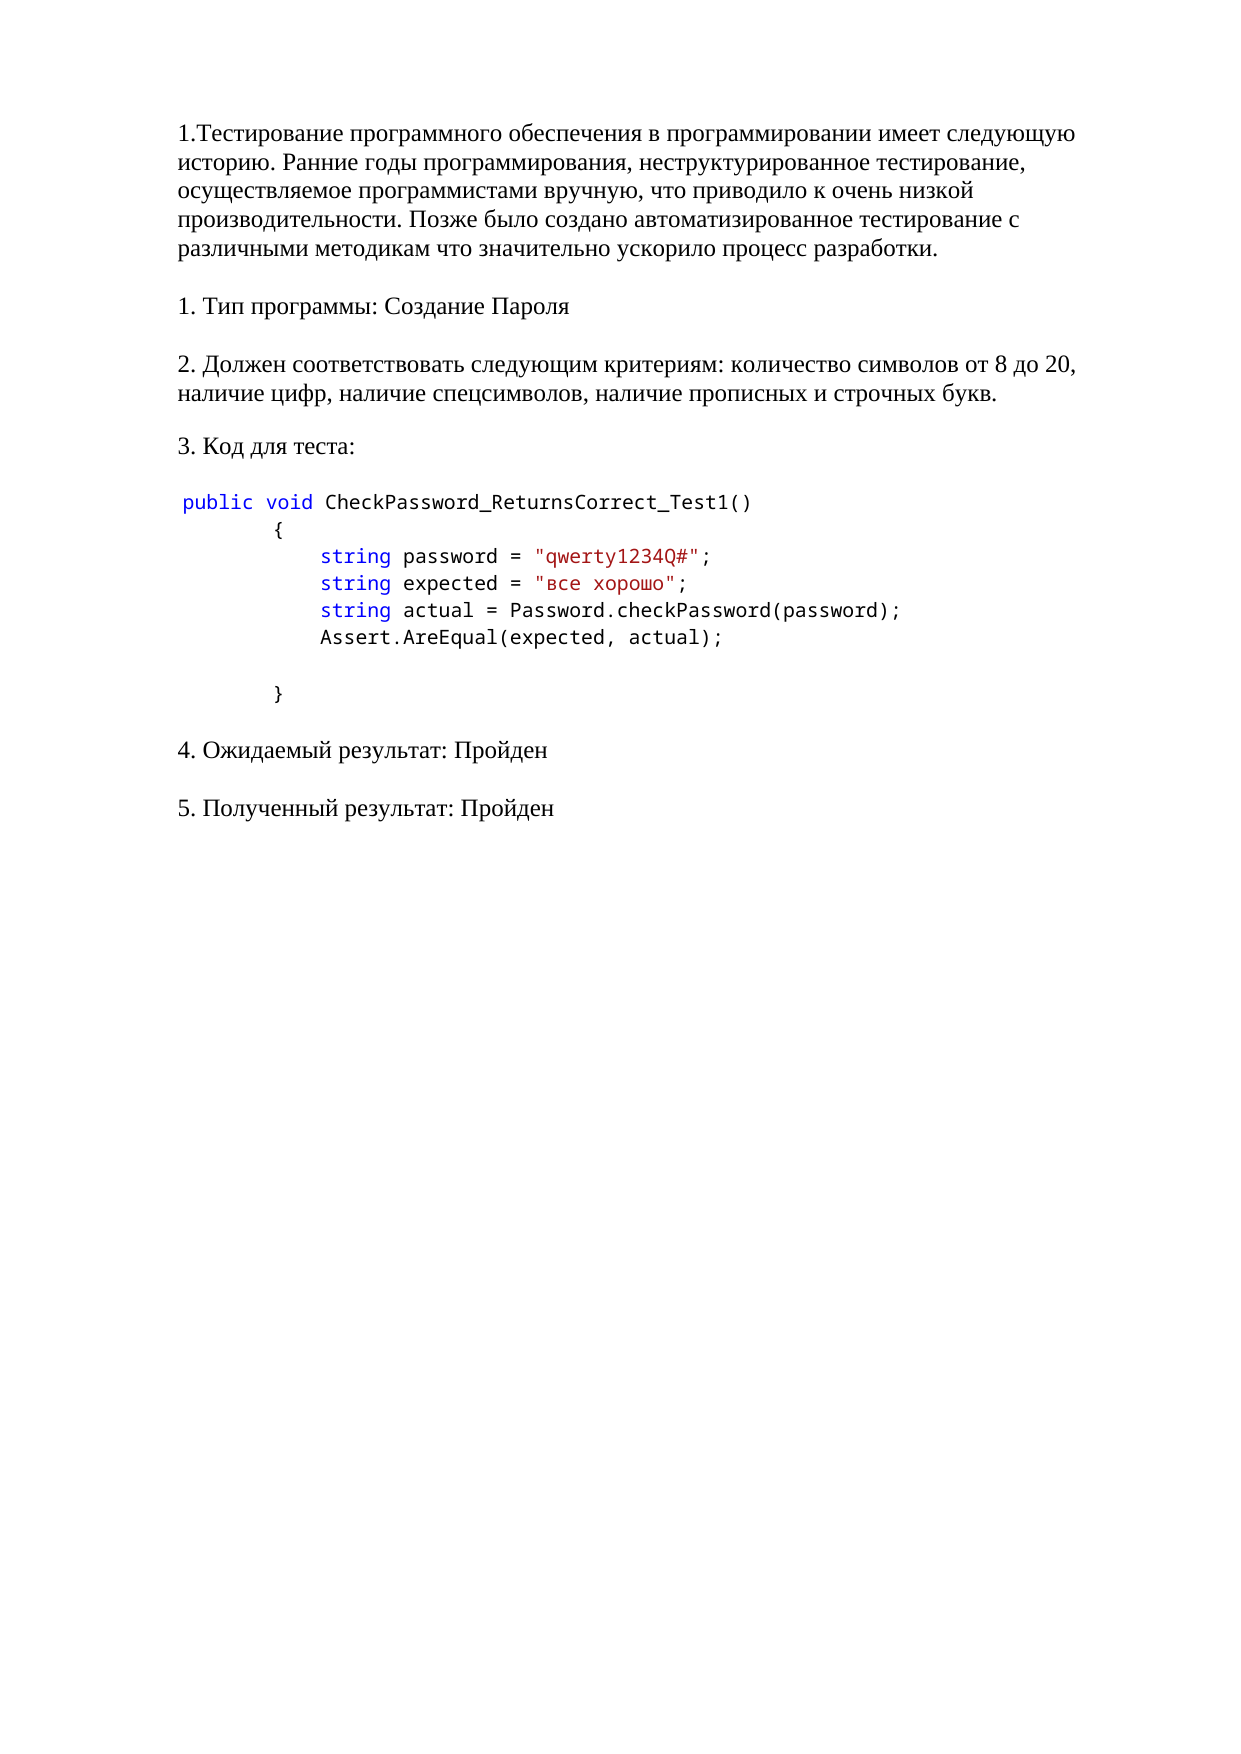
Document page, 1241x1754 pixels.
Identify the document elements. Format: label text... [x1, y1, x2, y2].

text 1.Тестирование программного обеспечения в программировании имеет следующую историю. Ранние годы программирования, неструктурированное тестирование, осуществляемое программистами вручную, что приводило к очень низкой производительности. Позже было создано автоматизированное тестирование с различными методикам что значительно ускорило процесс разработки. [177, 118, 1152, 262]
text Assert.AreEqual(expected, actual); [177, 623, 1152, 650]
text public void CheckPassword_ReturnsCorrect_Test1() [177, 488, 1152, 515]
text } [177, 679, 1152, 706]
text 3. Код для теста: [177, 431, 1152, 460]
text { [177, 515, 1152, 542]
text 4. Ожидаемый результат: Пройден [177, 735, 1152, 764]
text string actual = Password.checkPassword(password); [177, 596, 1152, 623]
text 1. Тип программы: Создание Пароля [177, 291, 1152, 320]
text string password = "qwerty1234Q#"; [177, 542, 1152, 569]
text 5. Полученный результат: Пройден [177, 793, 1152, 822]
text 2. Должен соответствовать следующим критериям: количество символов от 8 до 20, наличие цифр, наличие спецсимволов, наличие прописных и строчных букв. [177, 349, 1152, 406]
text string expected = "все хорошо"; [177, 569, 1152, 596]
